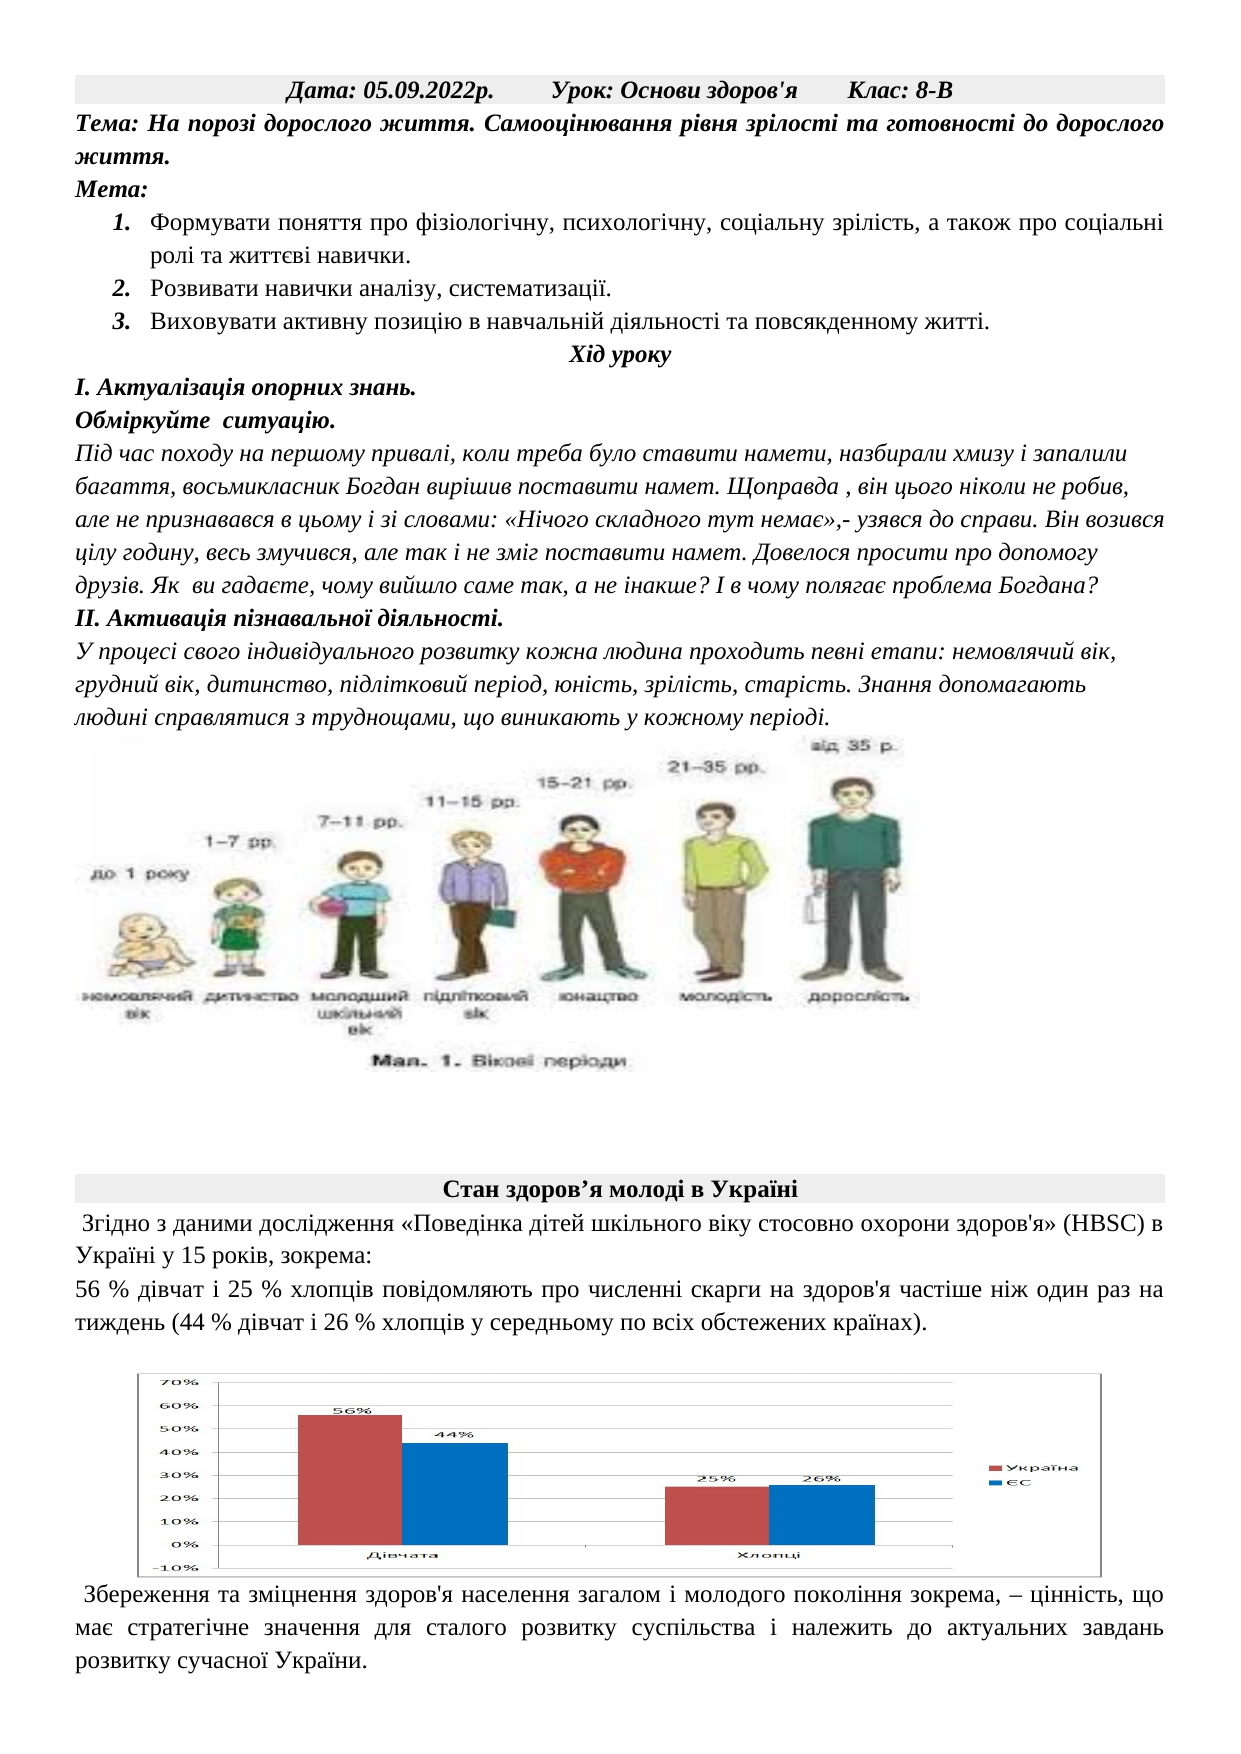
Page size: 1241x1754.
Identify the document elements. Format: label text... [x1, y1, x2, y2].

picture [127, 1372, 1113, 1579]
list Виховувати активну позицію в навчальній діяльності та повсякденному житті. [112, 306, 1165, 335]
text Дата: 05.09.2022р. Урок: Основи здоров'я Клас: 8-В [75, 75, 1165, 104]
list Формувати поняття про фізіологічну, психологічну, соціальну зрілість, а також про соціальні ролі та життєві навички. [112, 207, 1165, 269]
text Мета: [75, 174, 1165, 203]
text Обміркуйте ситуацію. [75, 405, 1165, 434]
text ІІ. Активація пізнавальної діяльності. [75, 603, 1165, 632]
text Згідно з даними дослідження «Поведінка дітей шкільного віку стосовно охорони здоров'я» (HBSC) в Україні у 15 років, зокрема: [75, 1208, 1165, 1269]
text У процесі свого індивідуального розвитку кожна людина проходить певні етапи: немовлячий вік, грудний вік, дитинство, підлітковий період, юність, зрілість, старість. Знання допомагають людині справлятися з труднощами, що виникають у кожному періоді. [75, 636, 1165, 731]
text І. Актуалізація опорних знань. [75, 372, 1165, 401]
text Під час походу на першому привалі, коли треба було ставити намети, назбирали хмизу і запалили багаття, восьмикласник Богдан вирішив поставити намет. Щоправда , він цього ніколи не робив, але не признавався в цьому і зі словами: «Нічого складного тут немає»,- узявся до справи. Він возився цілу годину, весь змучився, але так і не зміг поставити намет. Довелося просити про допомогу друзів. Як ви гадаєте, чому вийшло саме так, а не інакше? І в чому полягає проблема Богдана? [75, 438, 1165, 599]
picture [75, 735, 921, 1072]
text Збереження та зміцнення здоров'я населення загалом і молодого покоління зокрема, – цінність, що має стратегічне значення для сталого розвитку суспільства і належить до актуальних завдань розвитку сучасної України. [75, 1579, 1165, 1673]
text Тема: На порозі дорослого життя. Самооцінювання рівня зрілості та готовності до дорослого життя. [75, 108, 1165, 170]
list Розвивати навички аналізу, систематизації. [112, 273, 1165, 302]
text Хід уроку [75, 339, 1165, 368]
text Стан здоров’я молоді в Україні [75, 1174, 1165, 1203]
text 56 % дівчат і 25 % хлопців повідомляють про численні скарги на здоров'я частіше ніж один раз на тиждень (44 % дівчат і 26 % хлопців у середньому по всіх обстежених країнах). [75, 1274, 1165, 1335]
